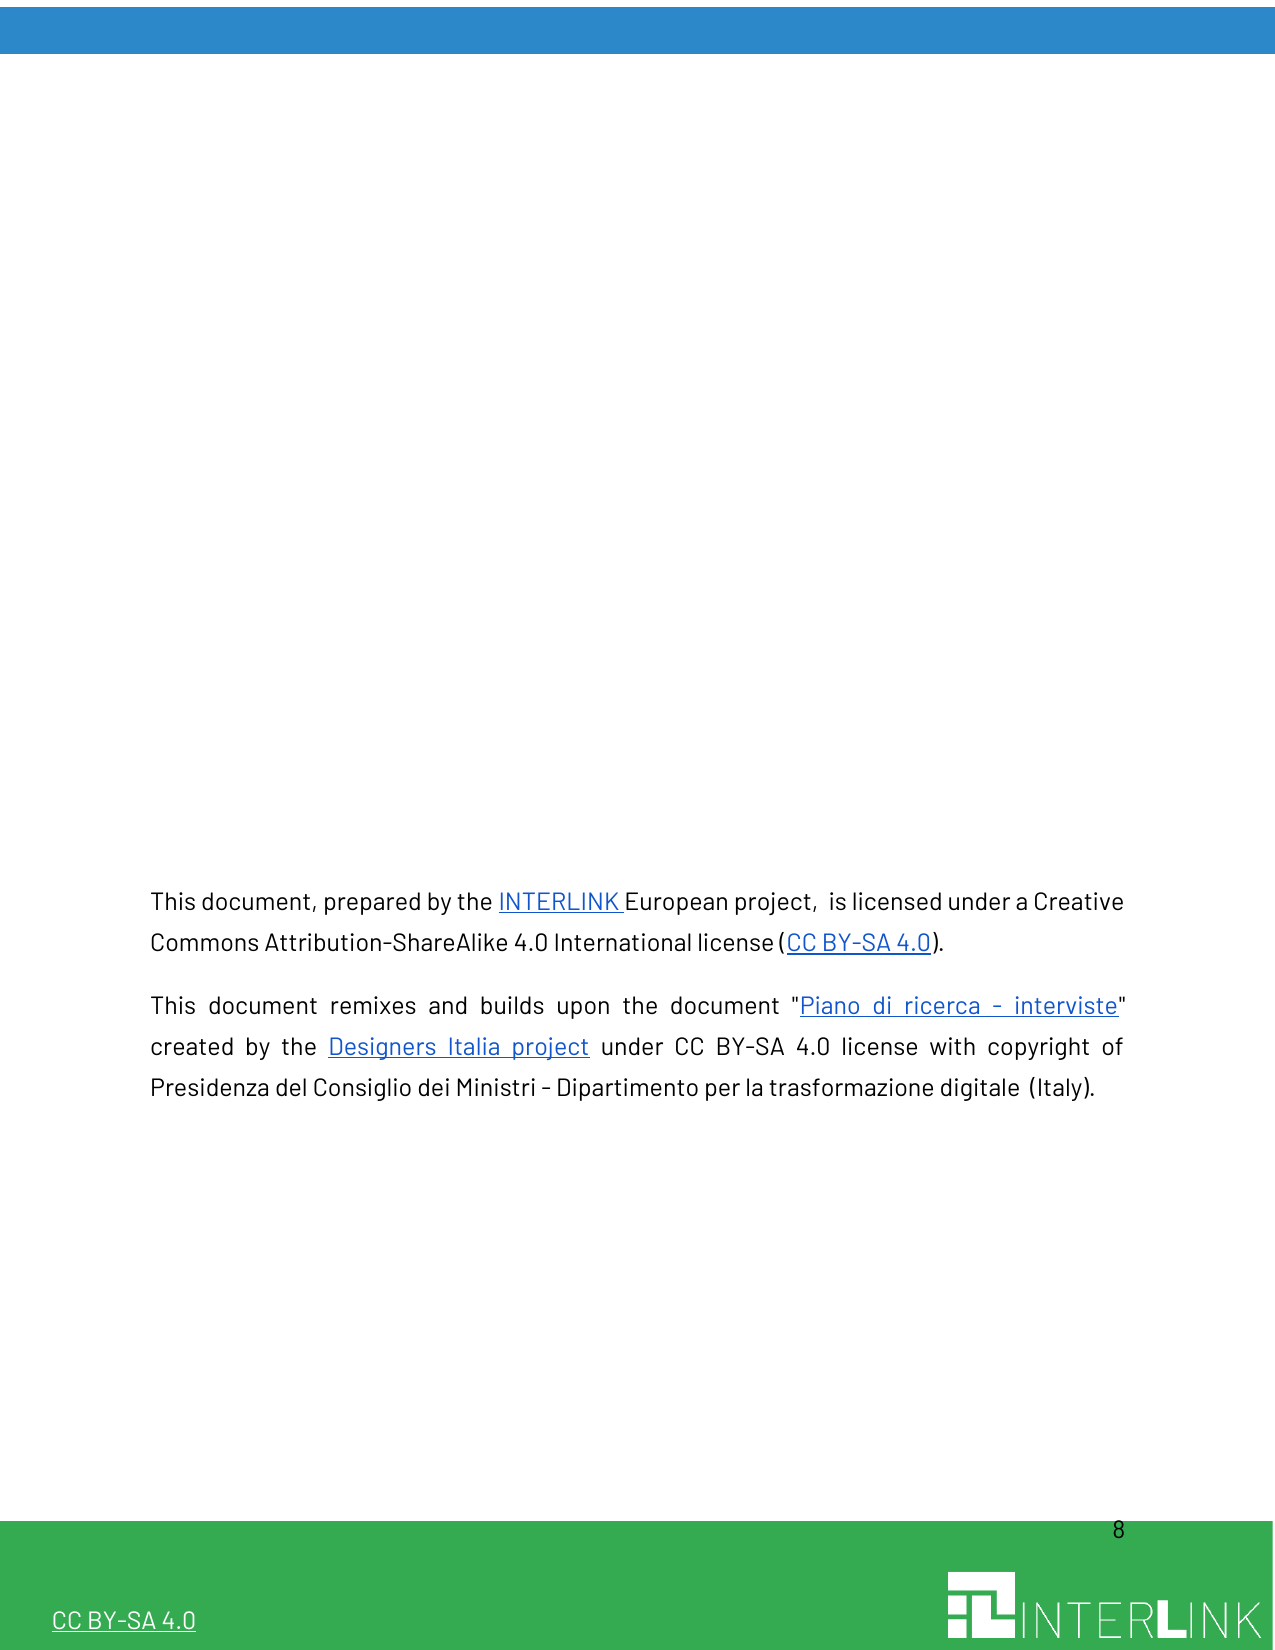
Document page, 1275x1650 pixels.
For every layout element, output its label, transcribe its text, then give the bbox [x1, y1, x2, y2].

picture [0, 1521, 1273, 1650]
picture [0, 7, 1275, 54]
picture [1115, 1529, 1122, 1537]
text This document remixes and builds upon the document "Piano di ricerca - interviste" created by the Designers Italia project under CC BY-SA 4.0 license with copyright of Presidenza del Consiglio dei Ministri - Dipartimento per la trasformazione digitale (Italy). [150, 989, 1125, 1102]
text This document, prepared by the INTERLINK European project, is licensed under a Creative Commons Attribution-ShareAlike 4.0 International license (CC BY-SA 4.0). [150, 886, 1125, 957]
